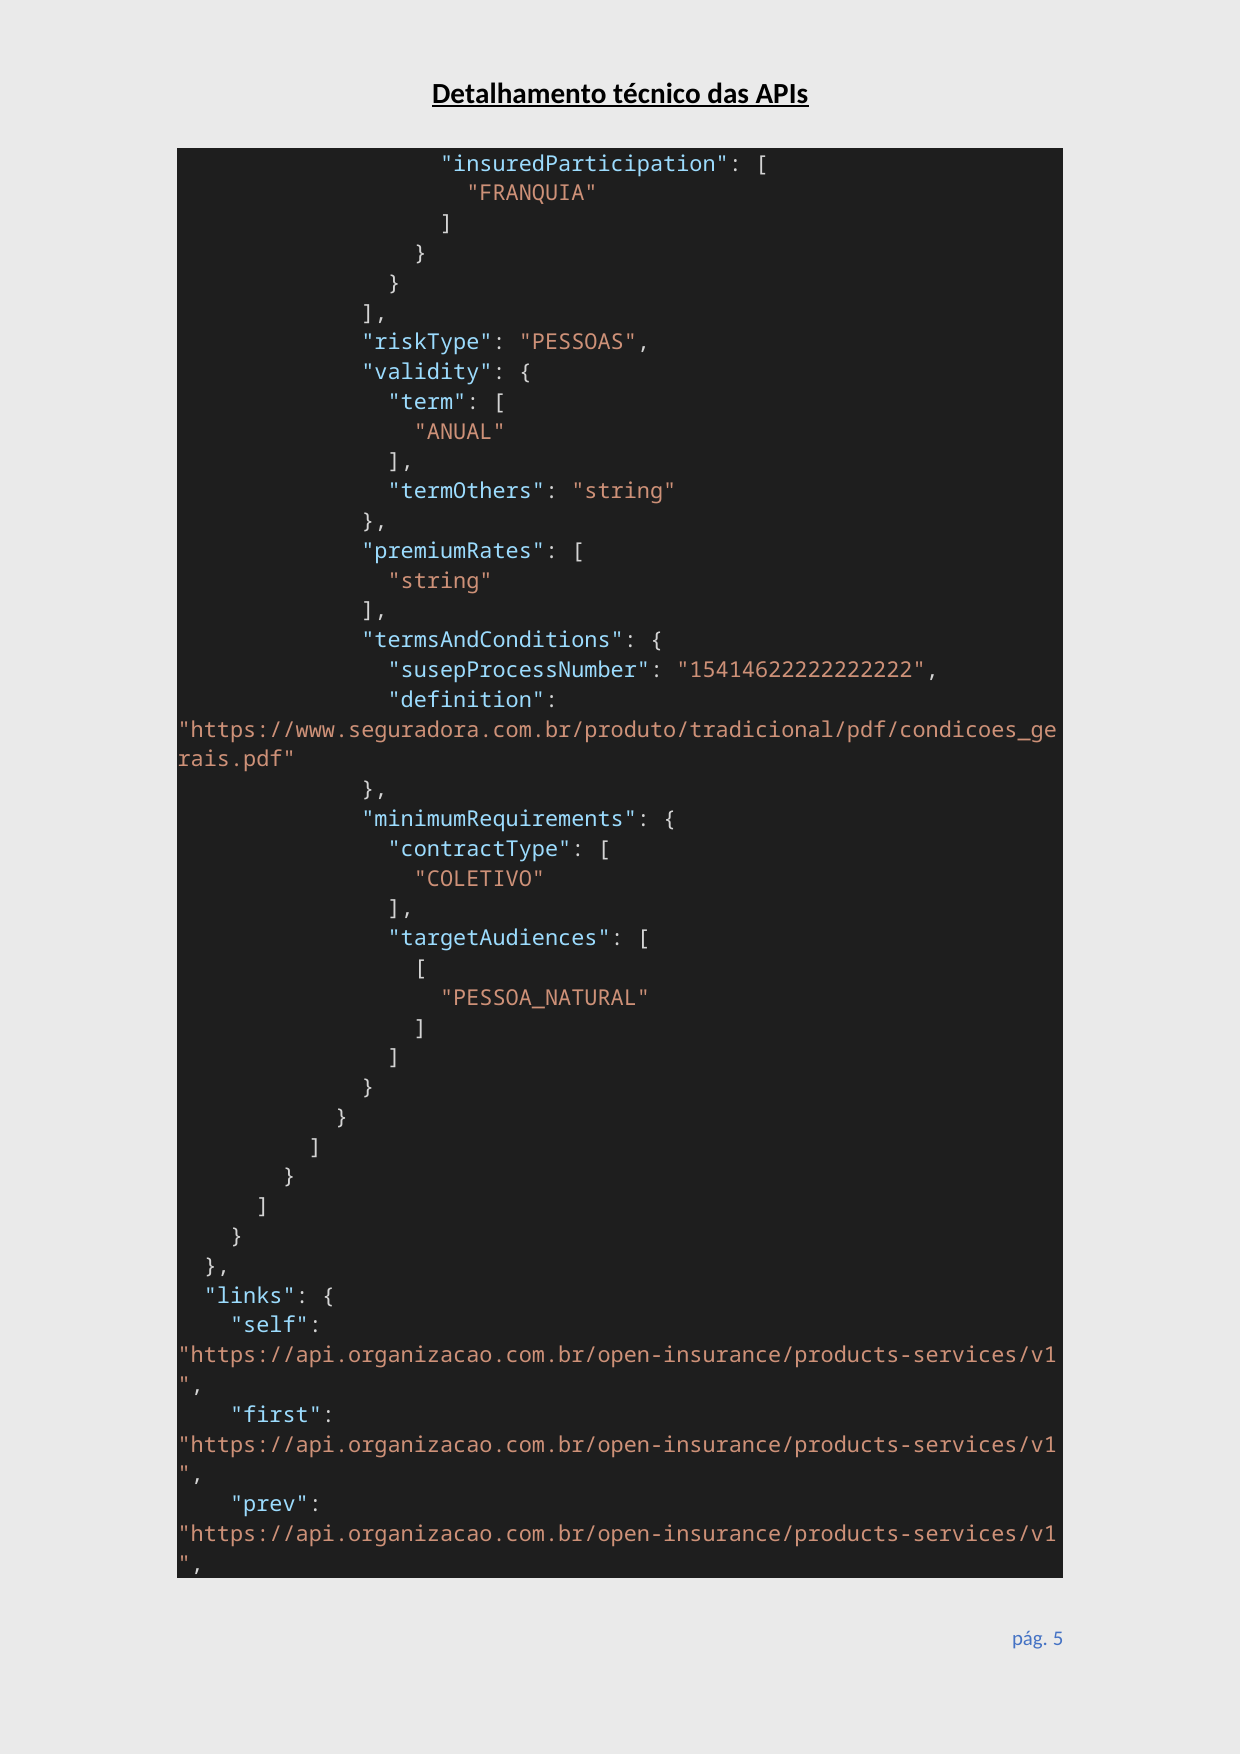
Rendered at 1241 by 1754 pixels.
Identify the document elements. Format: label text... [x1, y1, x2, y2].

text }, [177, 1250, 1063, 1280]
text "contractType": [ [177, 833, 1063, 863]
text ] [177, 1012, 1063, 1041]
text "targetAudiences": [ [177, 922, 1063, 952]
text "self": "https://api.organizacao.com.br/open-insurance/products-services/v1", [177, 1309, 1063, 1399]
text "PESSOA_NATURAL" [177, 982, 1063, 1012]
text } [177, 1161, 1063, 1190]
text "prev": "https://api.organizacao.com.br/open-insurance/products-services/v1", [177, 1488, 1063, 1578]
text "first": "https://api.organizacao.com.br/open-insurance/products-services/v1", [177, 1399, 1063, 1488]
text "insuredParticipation": [ [177, 148, 1063, 177]
text "links": { [177, 1280, 1063, 1309]
text "term": [ [177, 386, 1063, 416]
text "premiumRates": [ [177, 535, 1063, 565]
text } [177, 1101, 1063, 1131]
text "ANUAL" [177, 416, 1063, 446]
text } [177, 1071, 1063, 1101]
text ], [177, 892, 1063, 922]
text "string" [177, 565, 1063, 594]
text ], [177, 446, 1063, 475]
text [ [177, 952, 1063, 982]
text "termOthers": "string" [177, 475, 1063, 505]
text "riskType": "PESSOAS", [177, 326, 1063, 356]
text ], [177, 297, 1063, 326]
text ], [177, 594, 1063, 624]
text ] [177, 207, 1063, 237]
text "FRANQUIA" [177, 177, 1063, 207]
text "validity": { [177, 356, 1063, 386]
text } [177, 1220, 1063, 1250]
text ] [177, 1041, 1063, 1071]
text "susepProcessNumber": "15414622222222222", [177, 654, 1063, 684]
text } [177, 267, 1063, 297]
text "minimumRequirements": { [177, 803, 1063, 833]
text "termsAndConditions": { [177, 624, 1063, 654]
text ] [177, 1131, 1063, 1161]
text }, [177, 773, 1063, 803]
text ] [177, 1190, 1063, 1220]
text "COLETIVO" [177, 863, 1063, 892]
text } [177, 237, 1063, 267]
text "definition": "https://www.seguradora.com.br/produto/tradicional/pdf/condicoes_gerais.pdf" [177, 684, 1063, 773]
text }, [177, 505, 1063, 535]
